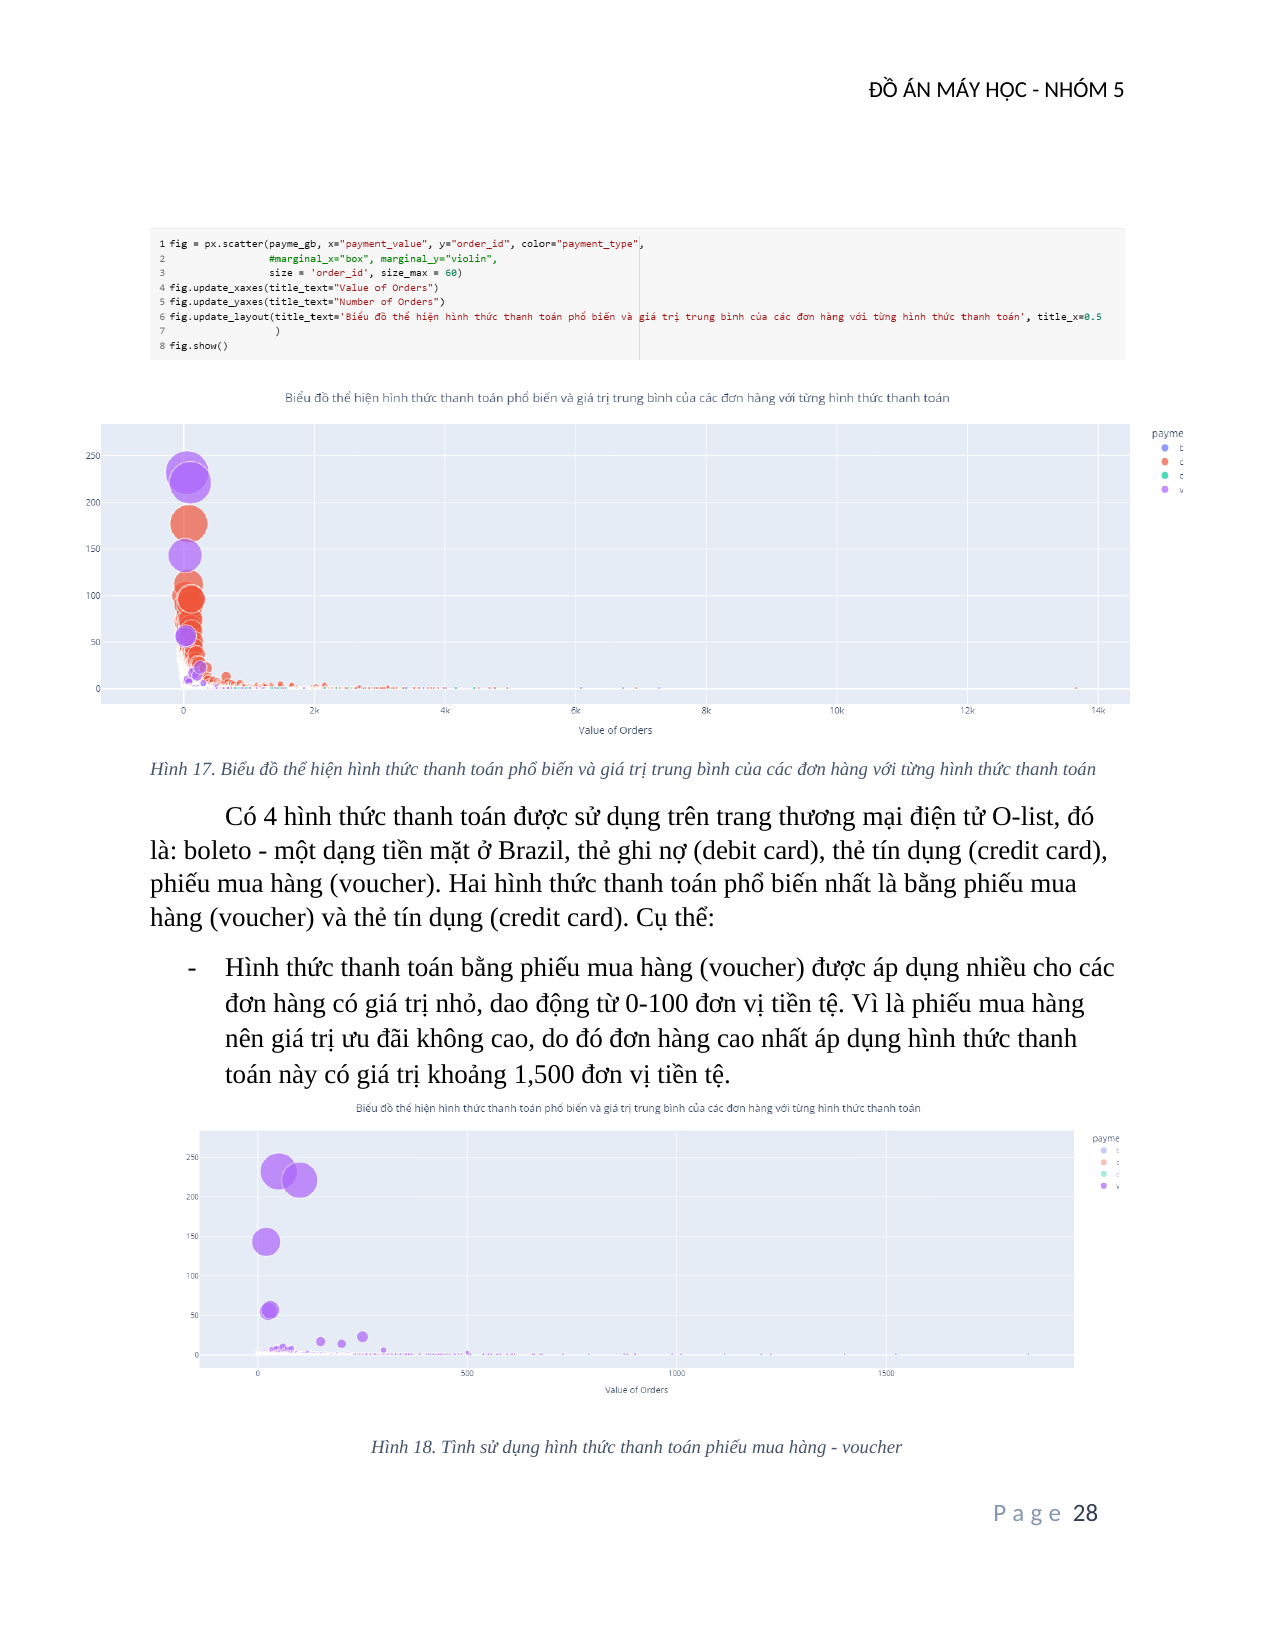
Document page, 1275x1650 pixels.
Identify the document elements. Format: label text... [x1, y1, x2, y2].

text Hình 18. Tình sử dụng hình thức thanh toán phiếu mua hàng - voucher [150, 1436, 1125, 1457]
picture [75, 380, 1191, 739]
list Hình thức thanh toán bằng phiếu mua hàng (voucher) được áp dụng nhiều cho các đơn hàng có giá trị nhỏ, dao động từ 0-100 đơn vị tiền tệ. Vì là phiếu mua hàng nên giá trị ưu đãi không cao, do đó đơn hàng cao nhất áp dụng hình thức thanh toán này có giá trị khoảng 1,500 đơn vị tiền tệ. [187, 951, 1125, 1089]
text Có 4 hình thức thanh toán được sử dụng trên trang thương mại điện tử O-list, đó là: boleto - một dạng tiền mặt ở Brazil, thẻ ghi nợ (debit card), thẻ tín dụng (credit card), phiếu mua hàng (voucher). Hai hình thức thanh toán phổ biến nhất là bằng phiếu mua hàng (voucher) và thẻ tín dụng (credit card). Cụ thể: [150, 800, 1125, 932]
text Hình 17. Biểu đồ thể hiện hình thức thanh toán phổ biến và giá trị trung bình của các đơn hàng với từng hình thức thanh toán [150, 758, 1125, 779]
picture [150, 228, 1125, 362]
picture [150, 1093, 1125, 1417]
